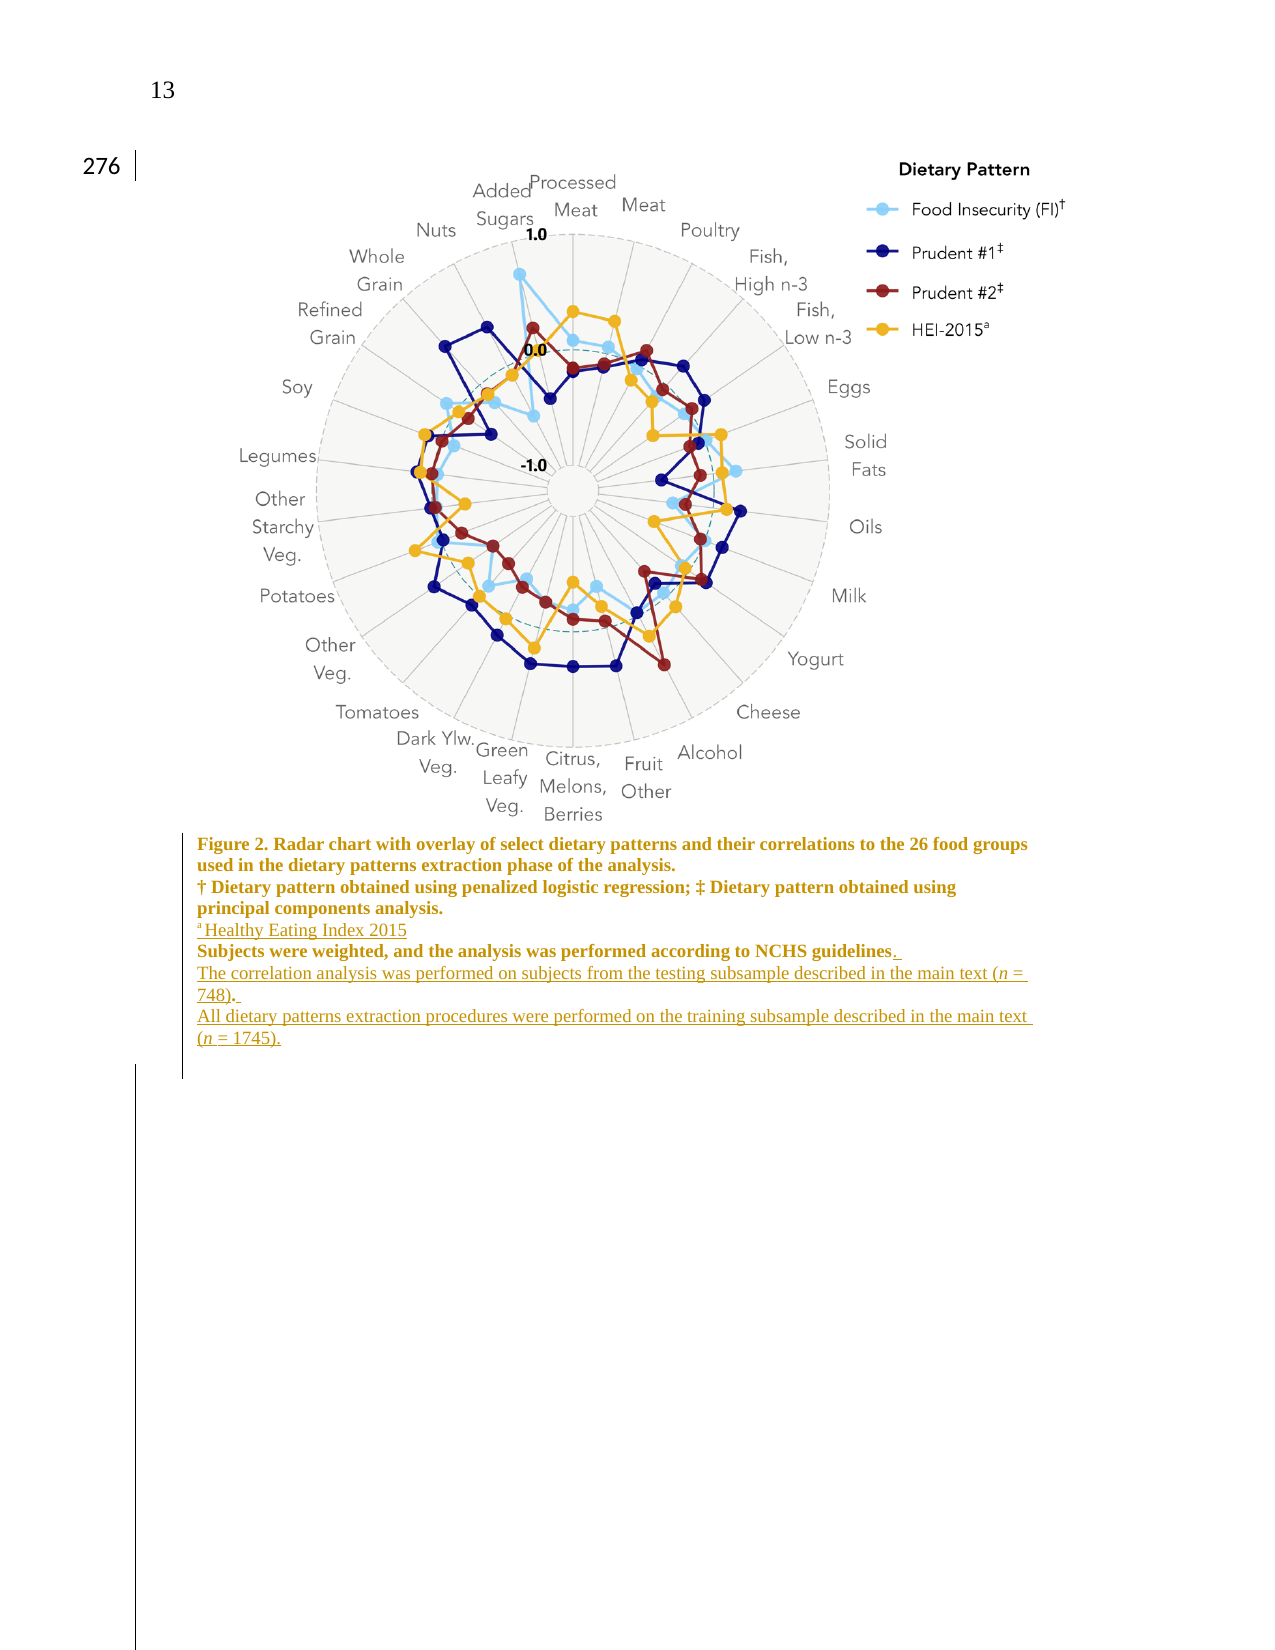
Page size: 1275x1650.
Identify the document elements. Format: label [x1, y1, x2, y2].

picture [225, 150, 1068, 833]
